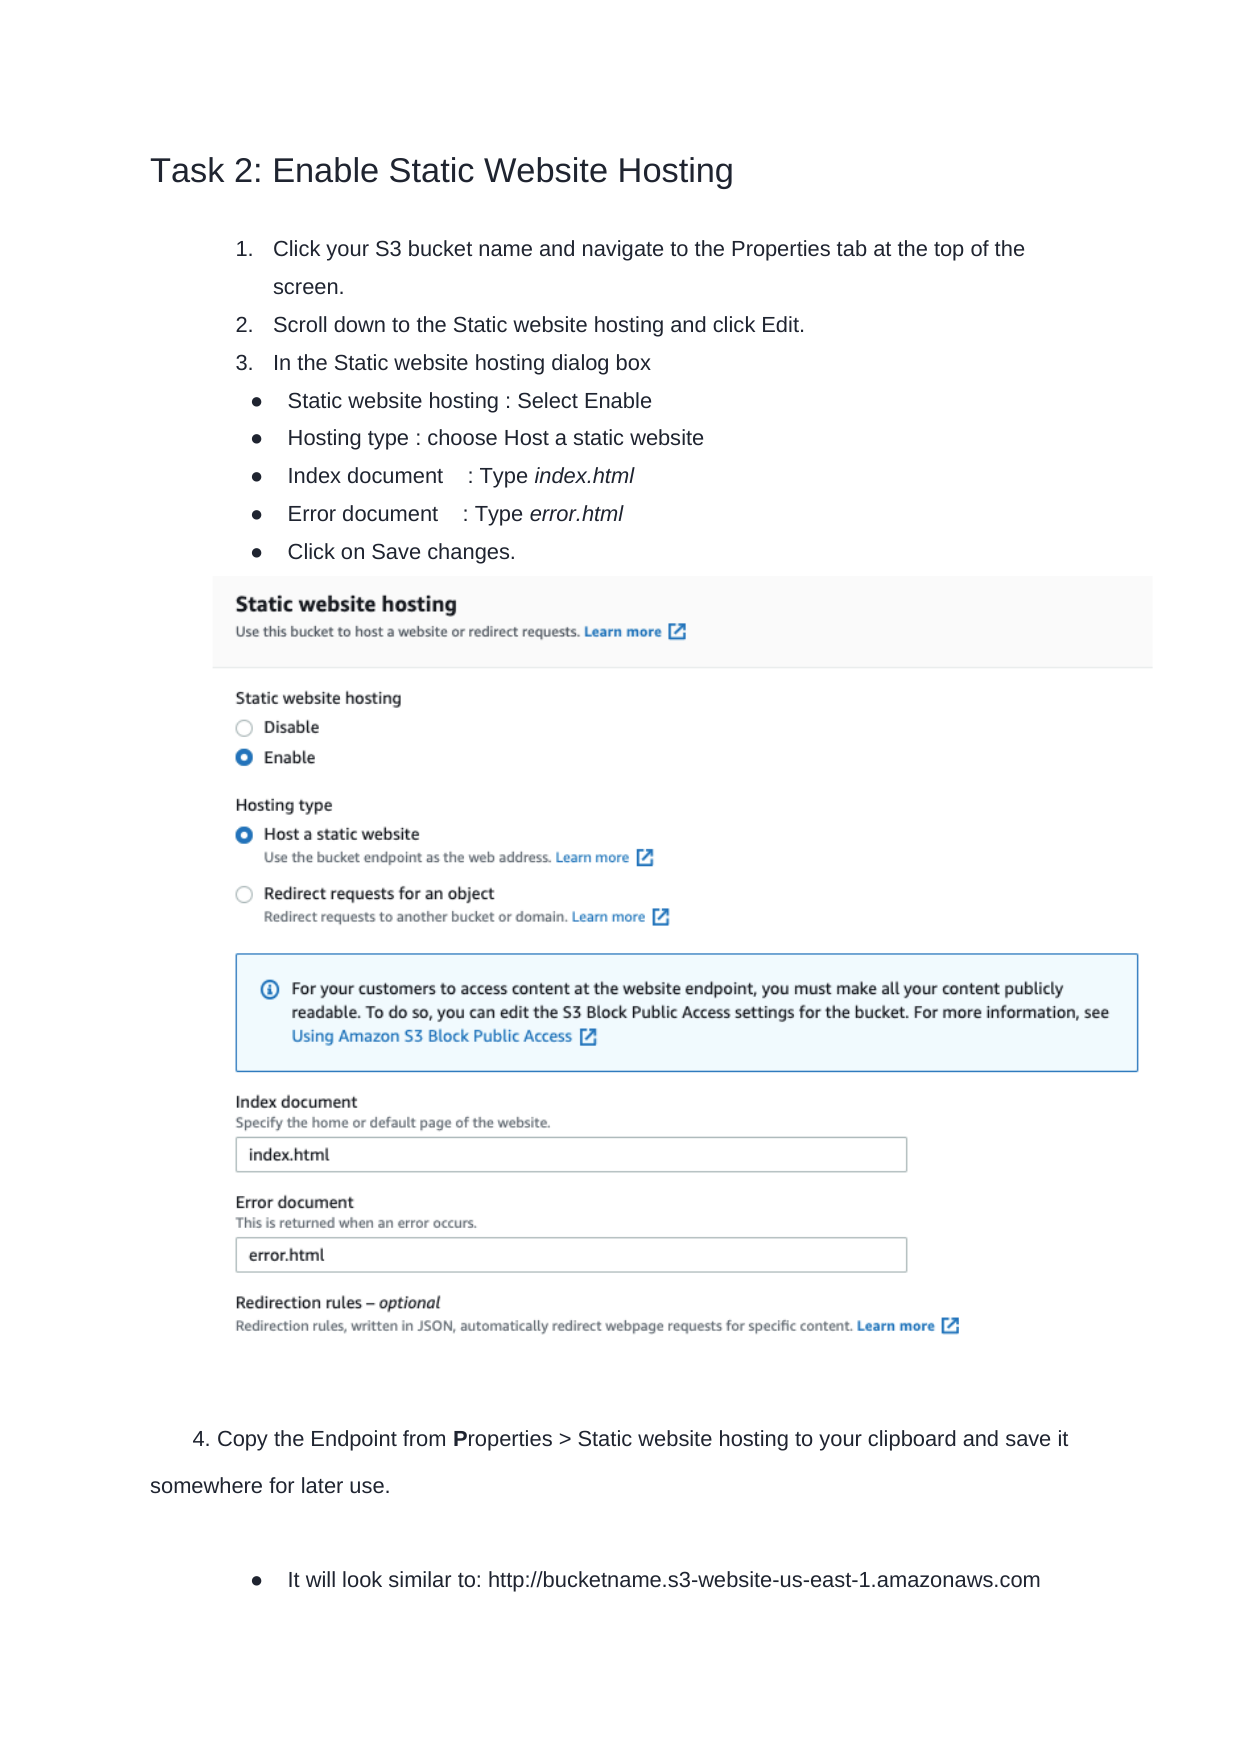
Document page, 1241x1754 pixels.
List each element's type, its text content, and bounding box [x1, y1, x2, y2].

list Hosting type : choose Host a static website [250, 425, 1090, 451]
list Static website hosting : Select Enable [250, 387, 1090, 413]
list Click your S3 bucket name and navigate to the Properties tab at the top of the screen. [235, 236, 1042, 299]
list Click on Save changes. [250, 539, 1090, 564]
text 4. Copy the Endpoint from Properties > Static website hosting to your clipboard and save it somewhere for later use. [150, 1426, 1090, 1498]
list Error document : Type error.html [250, 501, 1090, 526]
list It will look similar to: http://bucketname.s3-website-us-east-1.amazonaws.com [250, 1567, 1090, 1592]
subtitle Task 2: Enable Static Website Hosting [150, 150, 1042, 189]
list In the Static website hosting dialog box [235, 350, 1042, 375]
list Index document : Type index.html [250, 463, 1090, 488]
list Scroll down to the Static website hosting and click Edit. [235, 312, 1042, 337]
picture [212, 576, 1153, 1356]
